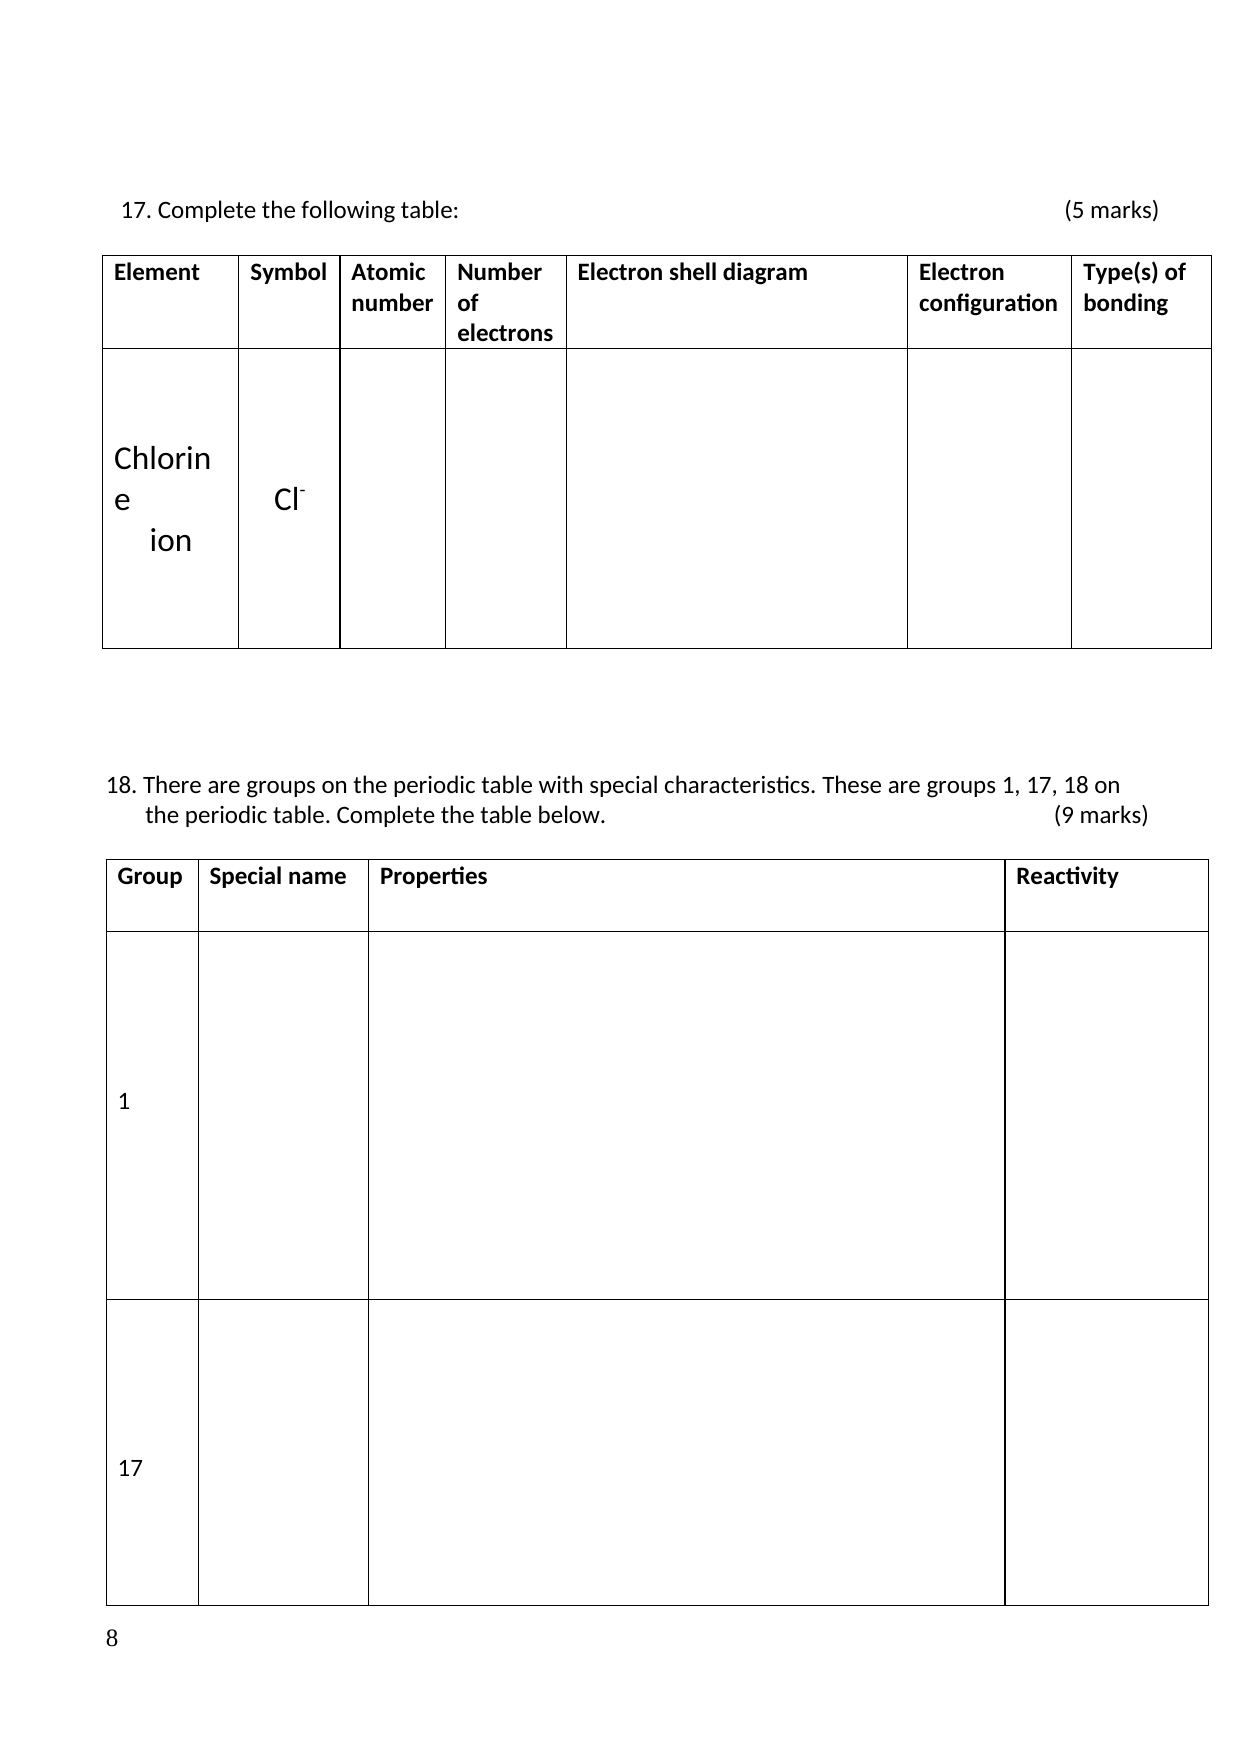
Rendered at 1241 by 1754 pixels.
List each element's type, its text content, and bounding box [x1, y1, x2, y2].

table_cell [199, 1300, 368, 1605]
table_cell [908, 349, 1071, 648]
table_header Group [107, 860, 198, 931]
table_cell [446, 349, 566, 648]
table_cell Cl- [239, 349, 339, 648]
table_cell 1 [107, 932, 198, 1298]
table_cell [1006, 1300, 1208, 1605]
text 18. There are groups on the periodic table with special characteristics. These are groups 1, 17, 18 on [106, 769, 1154, 799]
table_cell [1006, 932, 1208, 1298]
table_cell Chlorine ion [103, 349, 238, 648]
table_header Reactivity [1006, 860, 1208, 931]
table_cell [567, 349, 907, 648]
table_header Properties [369, 860, 1004, 931]
table_header Electron shell diagram [567, 256, 907, 348]
table_cell [199, 932, 368, 1298]
table_header Electron configuration [908, 256, 1071, 348]
table_header Number of electrons [446, 256, 566, 348]
table_cell [1072, 349, 1211, 648]
table_cell 17 [107, 1300, 198, 1605]
table_header Symbol [239, 256, 339, 348]
table_cell [341, 349, 445, 648]
table_header Element [103, 256, 238, 348]
table_header Special name [199, 860, 368, 931]
text 17. Complete the following table: (5 marks) [120, 194, 1183, 224]
table_header Type(s) of bonding [1072, 256, 1211, 348]
table_cell [369, 1300, 1004, 1605]
table_header Atomic number [341, 256, 445, 348]
text the periodic table. Complete the table below. (9 marks) [106, 799, 1154, 830]
table_cell [369, 932, 1004, 1298]
